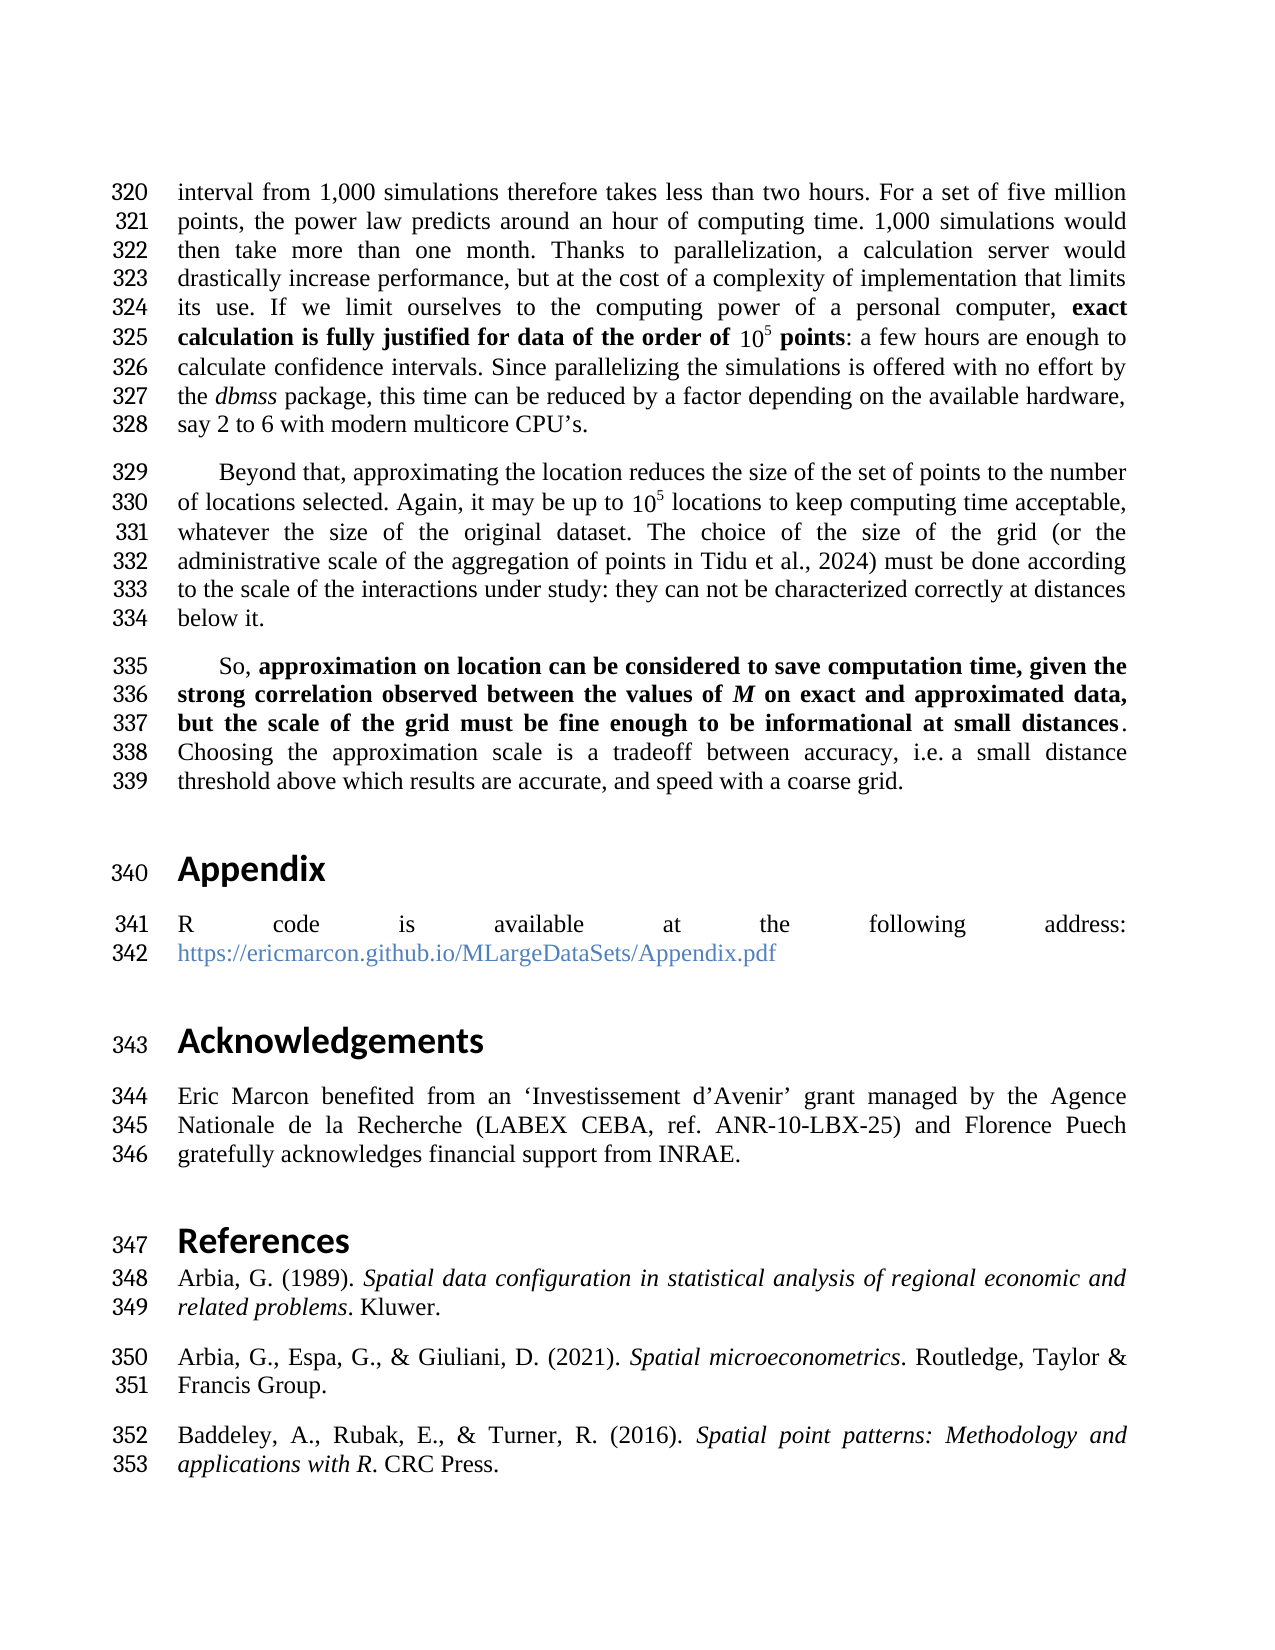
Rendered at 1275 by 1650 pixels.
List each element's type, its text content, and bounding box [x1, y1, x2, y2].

text Arbia, G., Espa, G., & Giuliani, D. (2021). Spatial microeconometrics. Routledge, Taylor & Francis Group. [177, 1342, 1127, 1399]
text Beyond that, approximating the location reduces the size of the set of points to the number of locations selected. Again, it may be up to locations to keep computing time acceptable, whatever the size of the original dataset. The choice of the size of the grid (or the administrative scale of the aggregation of points in Tidu et al., 2024) must be done according to the scale of the interactions under study: they can not be characterized correctly at distances below it. [177, 457, 1127, 632]
text Eric Marcon benefited from an ‘Investissement d’Avenir’ grant managed by the Agence Nationale de la Recherche (LABEX CEBA, ref. ANR-10-LBX-25) and Florence Puech gratefully acknowledges financial support from INRAE. [177, 1081, 1127, 1167]
text Arbia, G. (1989). Spatial data configuration in statistical analysis of regional economic and related problems. Kluwer. [177, 1263, 1127, 1321]
text So, approximation on location can be considered to save computation time, given the strong correlation observed between the values of M on exact and approximated data, but the scale of the grid must be fine enough to be informational at small distances. Choosing the approximation scale is a tradeoff between accuracy, i.e. a small distance threshold above which results are accurate, and speed with a coarse grid. [177, 651, 1127, 794]
text Baddeley, A., Rubak, E., & Turner, R. (2016). Spatial point patterns: Methodology and applications with R. CRC Press. [177, 1420, 1127, 1477]
subtitle Appendix [177, 844, 1127, 890]
text R code is available at the following address: https://ericmarcon.github.io/MLargeDataSets/Appendix.pdf [177, 909, 1127, 967]
subtitle Acknowledgements [177, 1017, 1127, 1062]
subtitle References [177, 1217, 1127, 1263]
